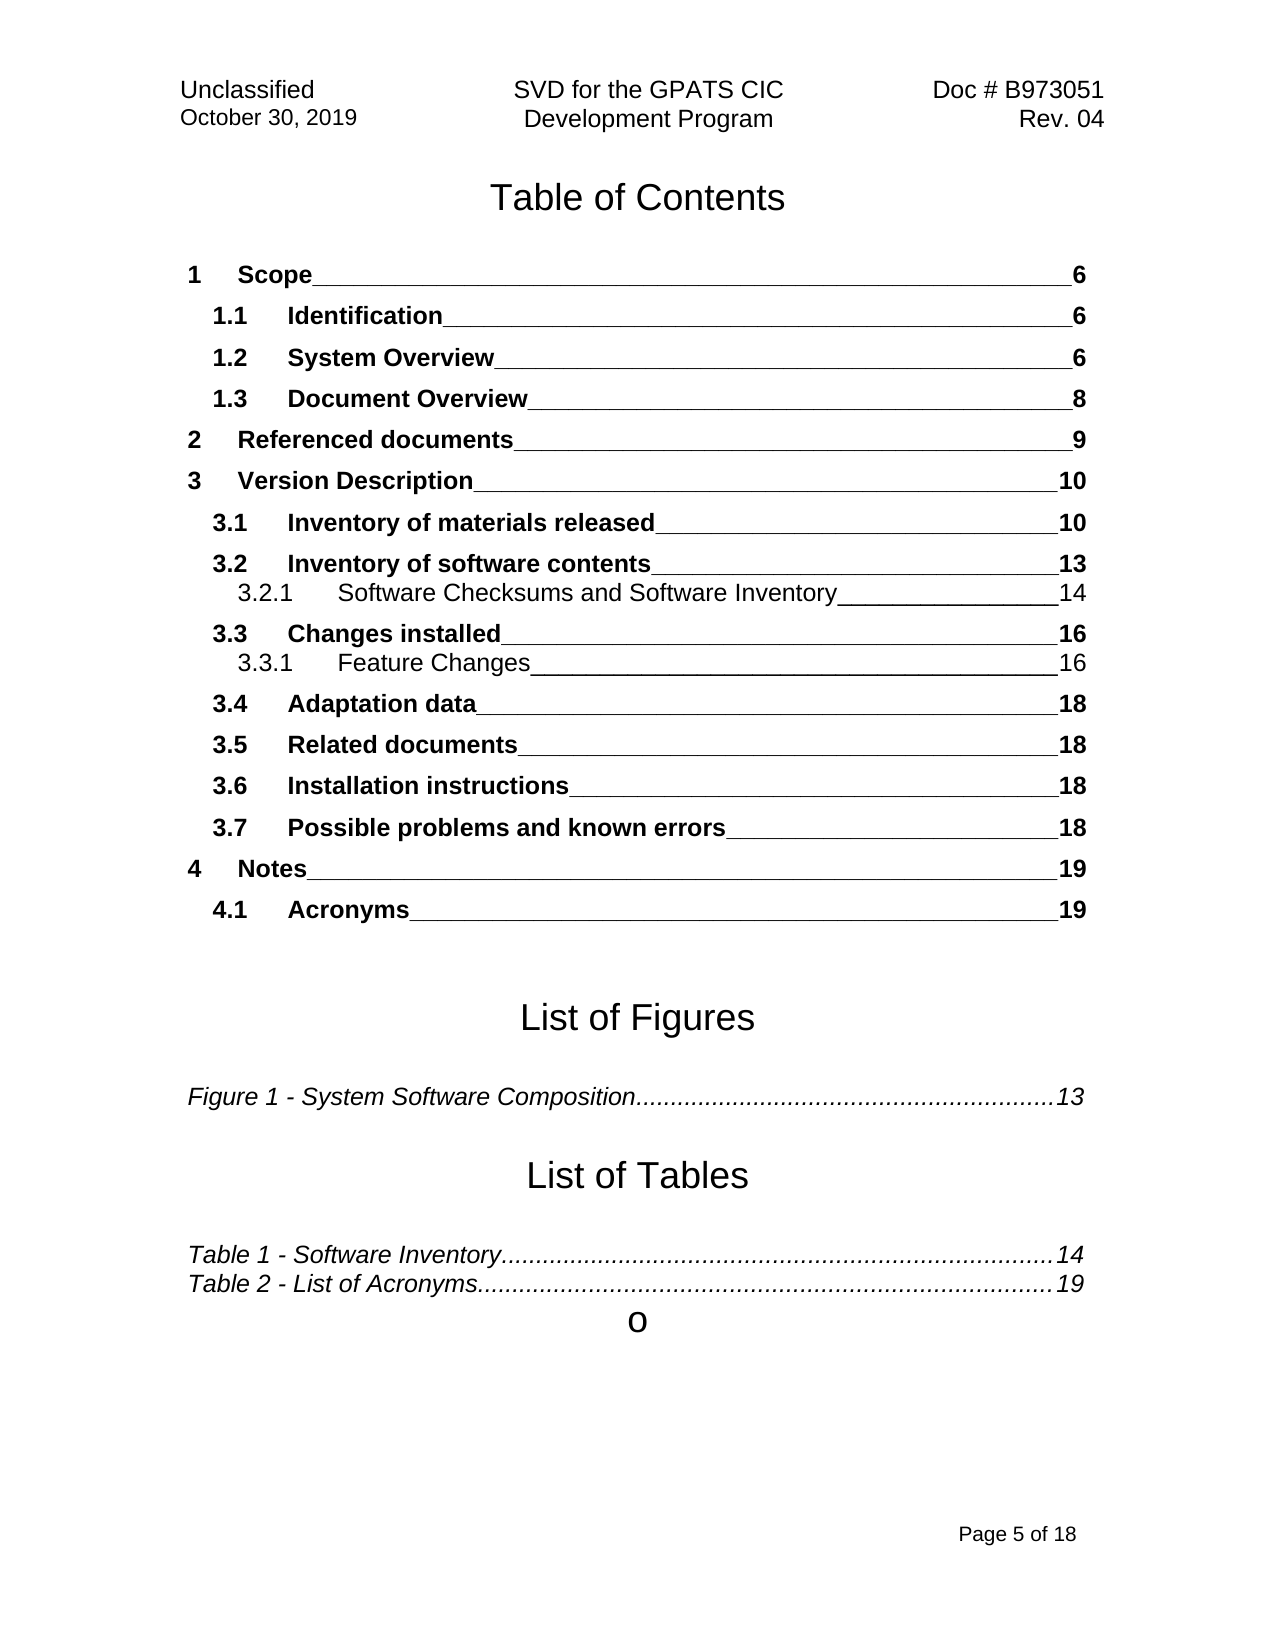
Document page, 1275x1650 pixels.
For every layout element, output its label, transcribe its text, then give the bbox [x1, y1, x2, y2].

text Figure 1 - System Software Composition 13 [187, 1082, 1087, 1111]
text 3.3.1 Feature Changes 16 [237, 647, 1087, 676]
text Table 1 - Software Inventory 14 [187, 1240, 1087, 1269]
text 4.1 Acronyms 19 [212, 895, 1087, 924]
text 3.3 Changes installed 16 [212, 619, 1087, 647]
text List of Tables [187, 1154, 1087, 1197]
text 1 Scope 6 [187, 260, 1087, 289]
text Table 2 - List of Acronyms 19 [187, 1269, 1087, 1297]
text 1.2 System Overview 6 [212, 342, 1087, 371]
text 1.3 Document Overview 8 [212, 384, 1087, 412]
text List of Figures [187, 996, 1087, 1039]
text 3.4 Adaptation data 18 [212, 689, 1087, 717]
text 4 Notes 19 [187, 854, 1087, 882]
text 1.1 Identification 6 [212, 301, 1087, 330]
text 3.1 Inventory of materials released 10 [212, 507, 1087, 536]
text 3.5 Related documents 18 [212, 730, 1087, 759]
text 3.2.1 Software Checksums and Software Inventory 14 [237, 577, 1087, 606]
text 3.6 Installation instructions 18 [212, 771, 1087, 800]
text Table of Contents [187, 176, 1087, 219]
text 3.2 Inventory of software contents 13 [212, 549, 1087, 577]
text 3.7 Possible problems and known errors 18 [212, 812, 1087, 841]
text 2 Referenced documents 9 [187, 425, 1087, 454]
text 3 Version Description 10 [187, 466, 1087, 495]
text o [187, 1297, 1087, 1341]
